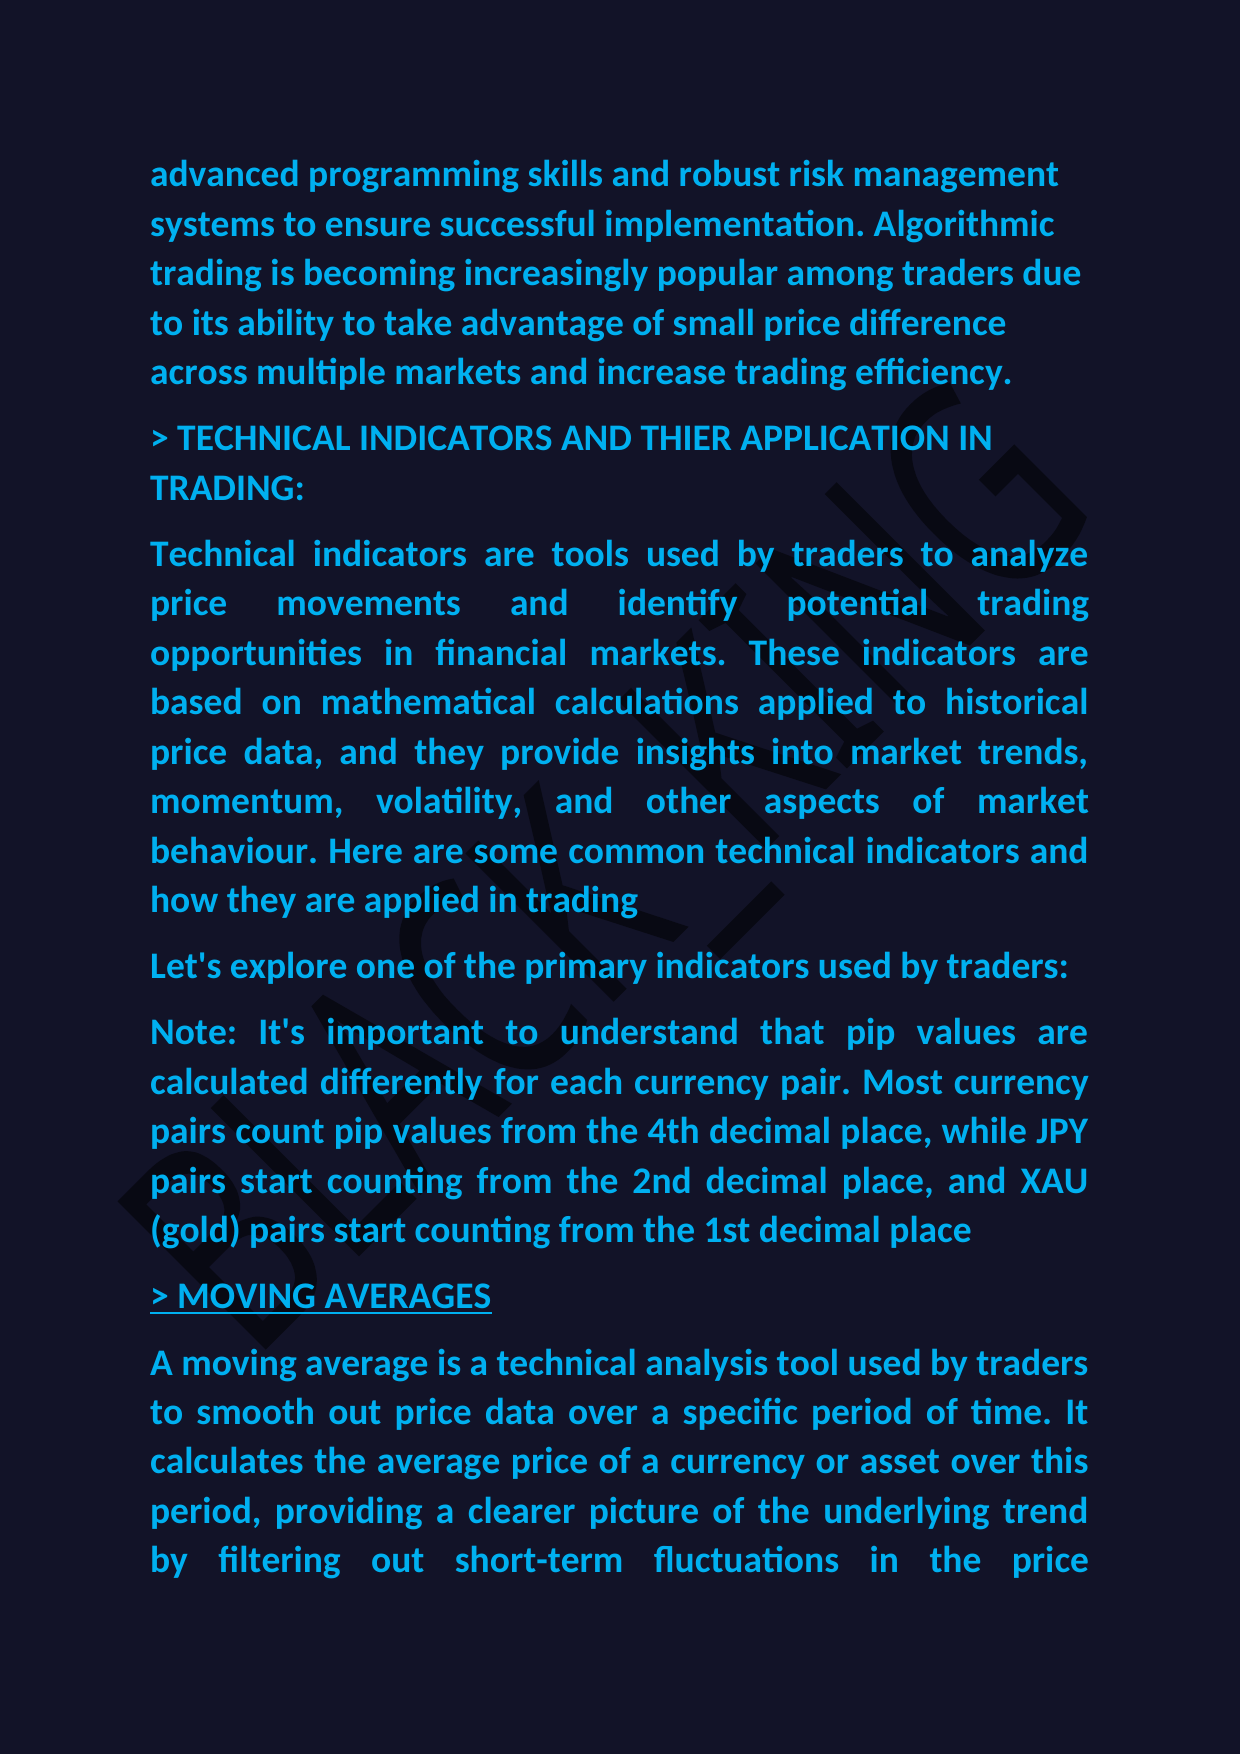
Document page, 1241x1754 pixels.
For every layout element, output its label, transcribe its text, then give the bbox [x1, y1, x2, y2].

text > MOVING AVERAGES [150, 1272, 1090, 1318]
text Let's explore one of the primary indicators used by traders: [150, 942, 1090, 988]
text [150, 1338, 1090, 1582]
text Technical indicators are tools used by traders to analyze price movements and identify potential trading opportunities in financial markets. These indicators are based on mathematical calculations applied to historical price data, and they provide insights into market trends, momentum, volatility, and other aspects of market behaviour. Here are some common technical indicators and how they are applied in trading [150, 530, 1090, 922]
text Note: It's important to understand that pip values are calculated differently for each currency pair. Most currency pairs count pip values from the 4th decimal place, while JPY pairs start counting from the 2nd decimal place, and XAU (gold) pairs start counting from the 1st decimal place [150, 1008, 1090, 1252]
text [150, 150, 1090, 394]
text > TECHNICAL INDICATORS AND THIER APPLICATION IN TRADING: [150, 414, 1090, 509]
